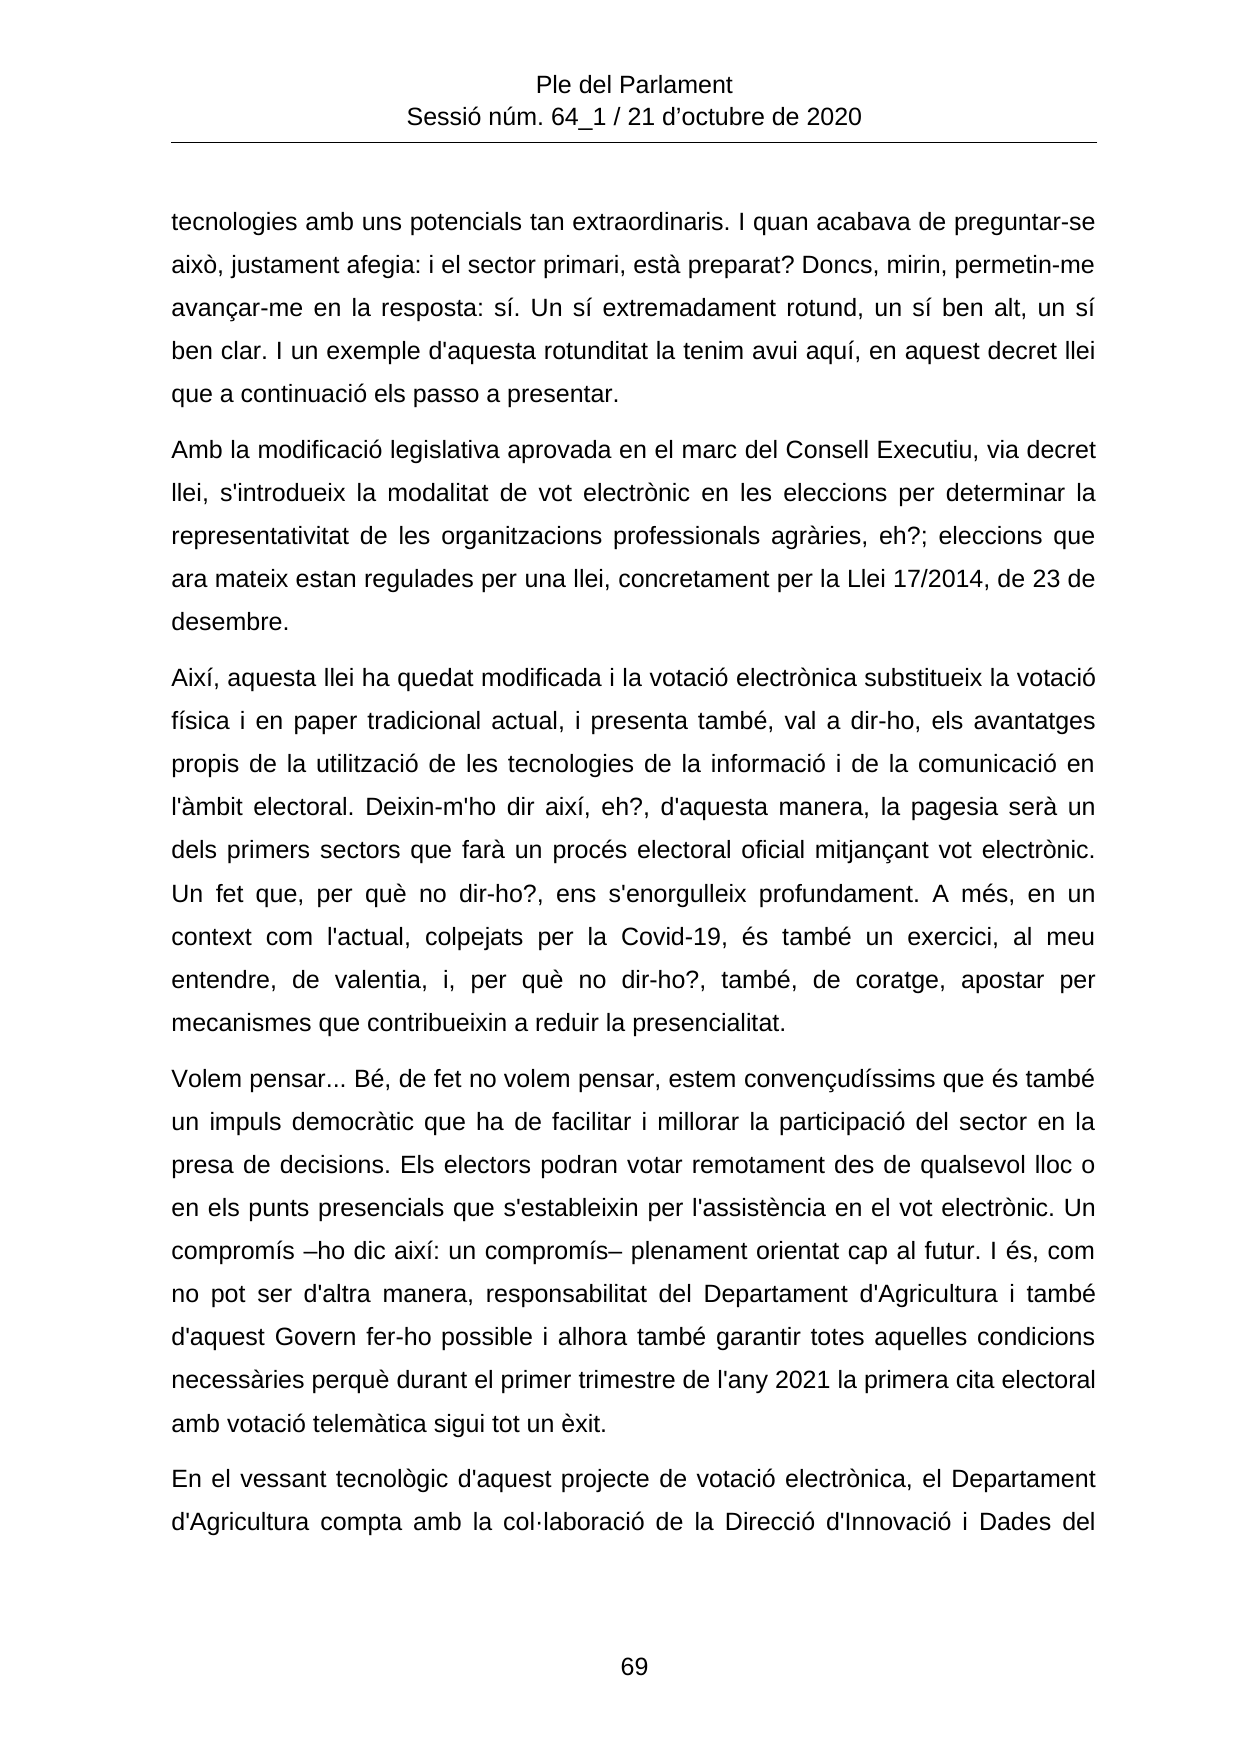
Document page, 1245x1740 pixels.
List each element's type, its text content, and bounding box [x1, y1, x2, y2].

text Volem pensar... Bé, de fet no volem pensar, estem convençudíssims que és també un impuls democràtic que ha de facilitar i millorar la participació del sector en la presa de decisions. Els electors podran votar remotament des de qualsevol lloc o en els punts presencials que s'estableixin per l'assistència en el vot electrònic. Un compromís –ho dic així: un compromís– plenament orientat cap al futur. I és, com no pot ser d'altra manera, responsabilitat del Departament d'Agricultura i també d'aquest Govern fer-ho possible i alhora també garantir totes aquelles condicions necessàries perquè durant el primer trimestre de l'any 2021 la primera cita electoral amb votació telemàtica sigui tot un èxit. [171, 1064, 1097, 1437]
text Amb la modificació legislativa aprovada en el marc del Consell Executiu, via decret llei, s'introdueix la modalitat de vot electrònic en les eleccions per determinar la representativitat de les organitzacions professionals agràries, eh?; eleccions que ara mateix estan regulades per una llei, concretament per la Llei 17/2014, de 23 de desembre. [171, 435, 1097, 636]
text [171, 207, 1097, 408]
text Així, aquesta llei ha quedat modificada i la votació electrònica substitueix la votació física i en paper tradicional actual, i presenta també, val a dir-ho, els avantatges propis de la utilització de les tecnologies de la informació i de la comunicació en l'àmbit electoral. Deixin-m'ho dir així, eh?, d'aquesta manera, la pagesia serà un dels primers sectors que farà un procés electoral oficial mitjançant vot electrònic. Un fet que, per què no dir-ho?, ens s'enorgulleix profundament. A més, en un context com l'actual, colpejats per la Covid-19, és també un exercici, al meu entendre, de valentia, i, per què no dir-ho?, també, de coratge, apostar per mecanismes que contribueixin a reduir la presencialitat. [171, 663, 1097, 1037]
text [171, 1464, 1097, 1536]
